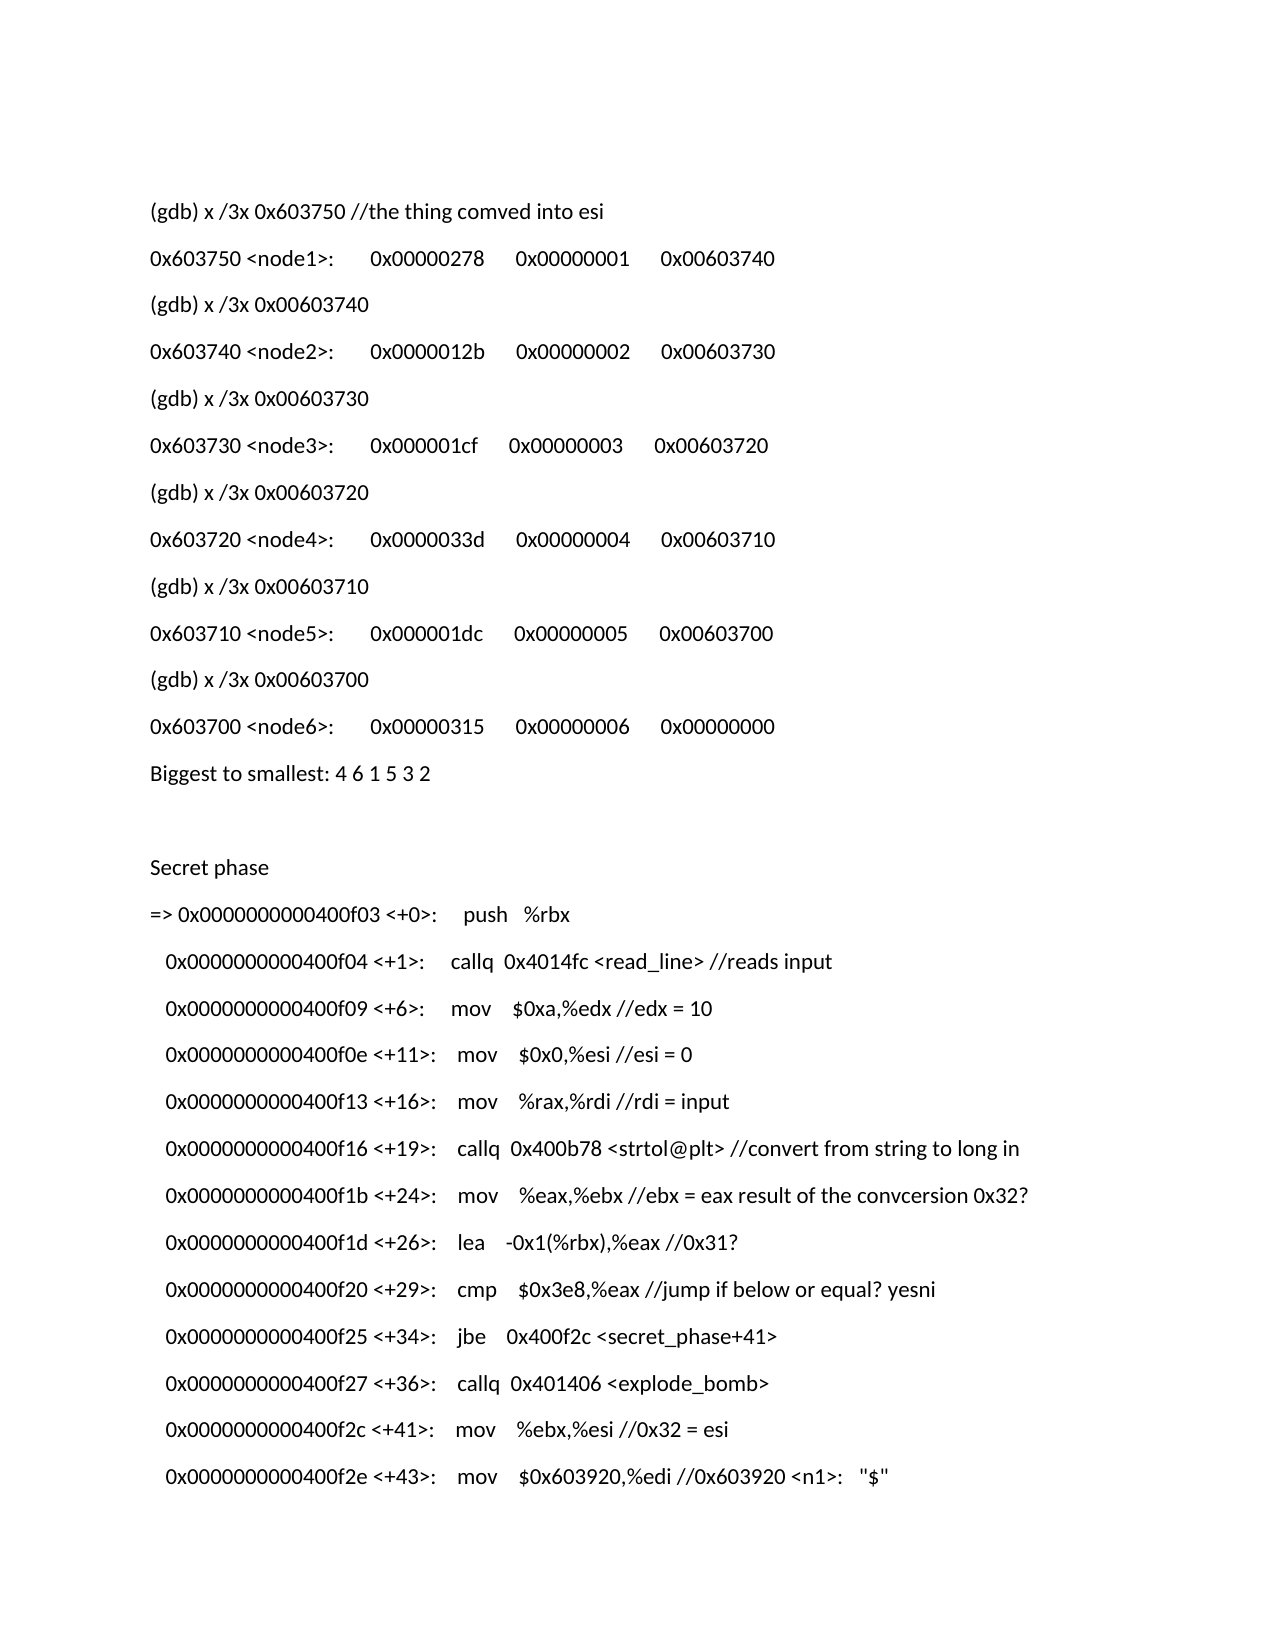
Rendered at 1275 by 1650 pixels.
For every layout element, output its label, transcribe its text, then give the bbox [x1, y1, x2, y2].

text Secret phase [150, 853, 1125, 881]
text 0x0000000000400f27 <+36>: callq 0x401406 <explode_bomb> [150, 1369, 1125, 1397]
text (gdb) x /3x 0x00603700 [150, 666, 1125, 694]
text (gdb) x /3x 0x00603730 [150, 384, 1125, 412]
text 0x603720 <node4>: 0x0000033d 0x00000004 0x00603710 [150, 525, 1125, 553]
text 0x603700 <node6>: 0x00000315 0x00000006 0x00000000 [150, 712, 1125, 741]
text 0x0000000000400f25 <+34>: jbe 0x400f2c <secret_phase+41> [150, 1322, 1125, 1350]
text 0x603750 <node1>: 0x00000278 0x00000001 0x00603740 [150, 244, 1125, 272]
text Biggest to smallest: 4 6 1 5 3 2 [150, 759, 1125, 787]
text (gdb) x /3x 0x603750 //the thing comved into esi [150, 197, 1125, 225]
text 0x0000000000400f0e <+11>: mov $0x0,%esi //esi = 0 [150, 1041, 1125, 1069]
text 0x0000000000400f1b <+24>: mov %eax,%ebx //ebx = eax result of the convcersion 0x32? [150, 1181, 1125, 1209]
text 0x0000000000400f2e <+43>: mov $0x603920,%edi //0x603920 <n1>: "$" [150, 1462, 1125, 1491]
text 0x0000000000400f13 <+16>: mov %rax,%rdi //rdi = input [150, 1087, 1125, 1116]
text => 0x0000000000400f03 <+0>: push %rbx [150, 900, 1125, 928]
text (gdb) x /3x 0x00603740 [150, 291, 1125, 319]
text 0x603730 <node3>: 0x000001cf 0x00000003 0x00603720 [150, 431, 1125, 459]
text 0x0000000000400f1d <+26>: lea -0x1(%rbx),%eax //0x31? [150, 1228, 1125, 1256]
text 0x0000000000400f09 <+6>: mov $0xa,%edx //edx = 10 [150, 994, 1125, 1022]
text 0x0000000000400f2c <+41>: mov %ebx,%esi //0x32 = esi [150, 1416, 1125, 1444]
text 0x0000000000400f20 <+29>: cmp $0x3e8,%eax //jump if below or equal? yesni [150, 1275, 1125, 1303]
text 0x603740 <node2>: 0x0000012b 0x00000002 0x00603730 [150, 337, 1125, 366]
text (gdb) x /3x 0x00603710 [150, 572, 1125, 600]
text 0x0000000000400f16 <+19>: callq 0x400b78 <strtol@plt> //convert from string to long in [150, 1134, 1125, 1162]
text 0x603710 <node5>: 0x000001dc 0x00000005 0x00603700 [150, 619, 1125, 647]
text 0x0000000000400f04 <+1>: callq 0x4014fc <read_line> //reads input [150, 947, 1125, 975]
text (gdb) x /3x 0x00603720 [150, 478, 1125, 506]
